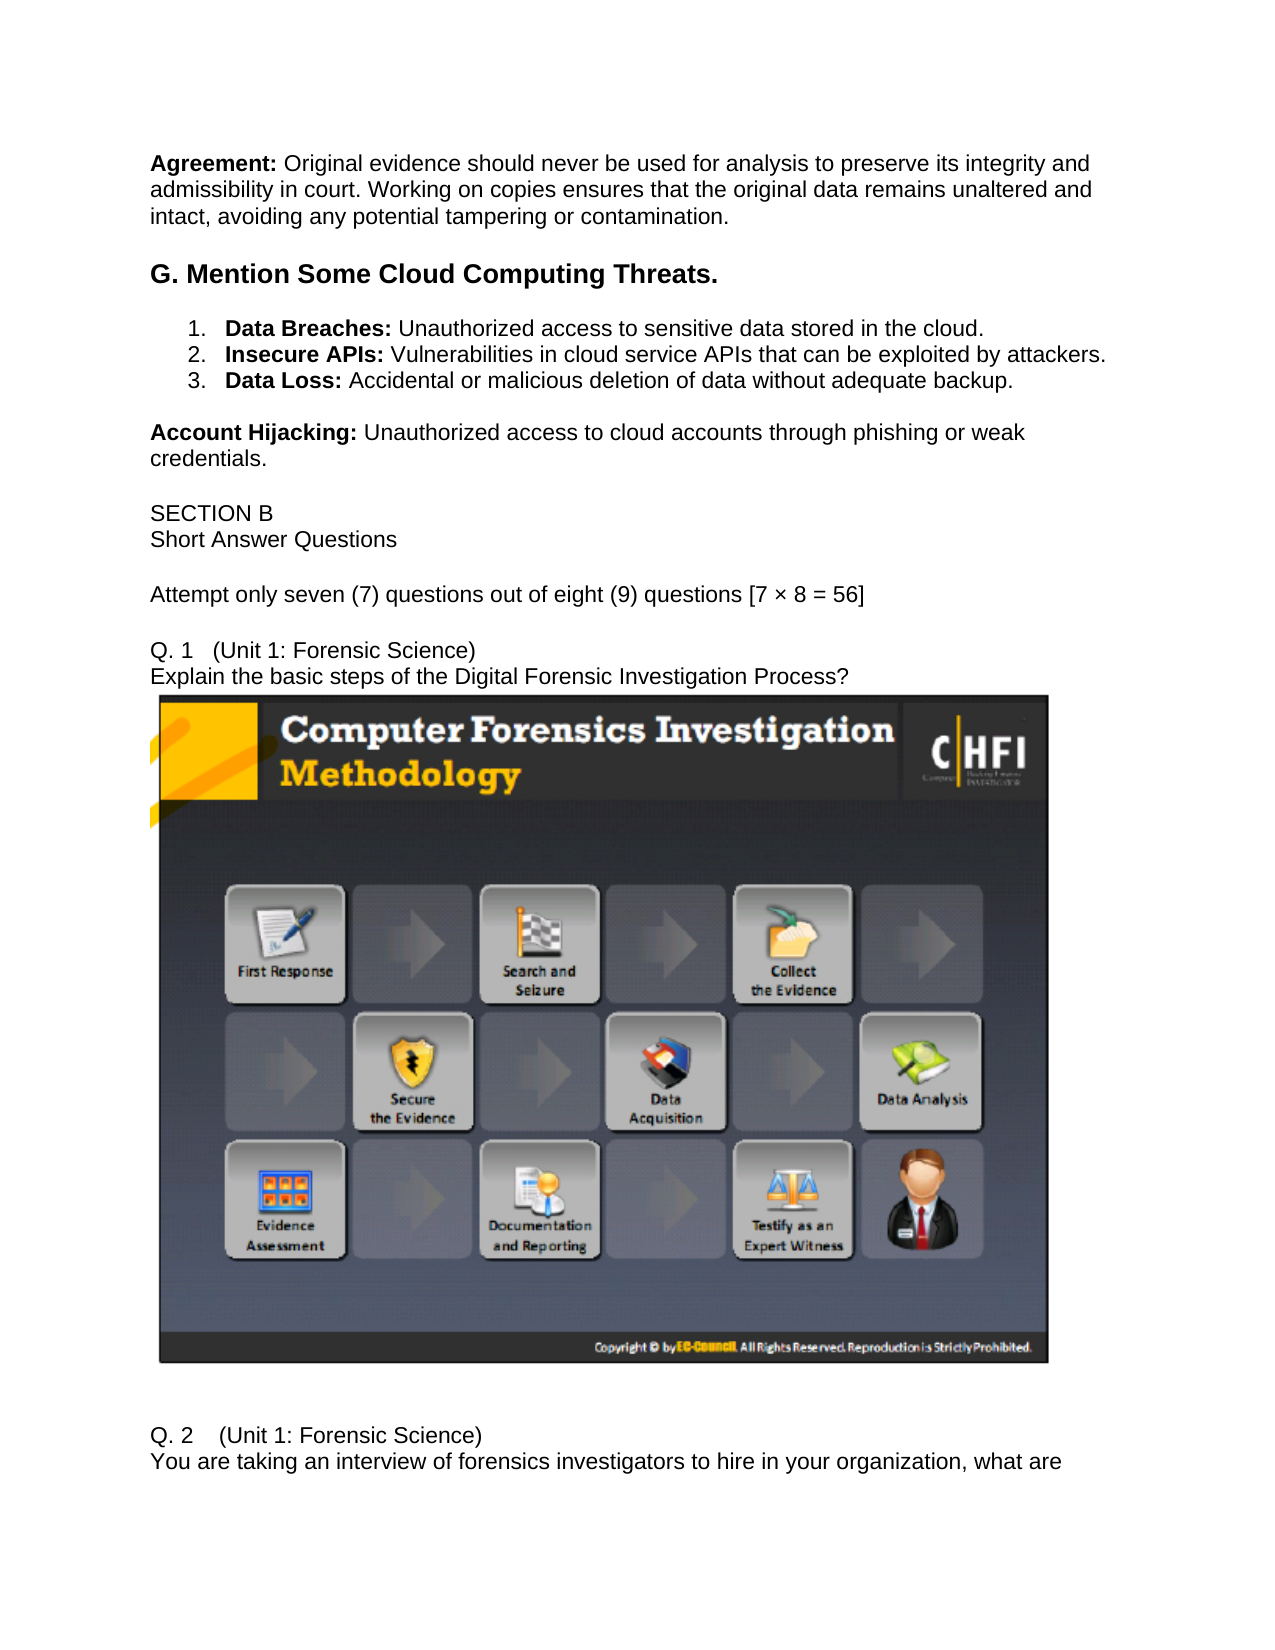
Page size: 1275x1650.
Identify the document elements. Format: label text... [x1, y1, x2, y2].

text Short Answer Questions [150, 526, 1125, 553]
picture [150, 689, 1052, 1365]
text G. Mention Some Cloud Computing Threats. [150, 258, 1125, 289]
text SECTION B [150, 500, 1125, 526]
text Q. 1 (Unit 1: Forensic Science) [150, 637, 1125, 663]
text Explain the basic steps of the Digital Forensic Investigation Process? [150, 663, 1125, 689]
text Attempt only seven (7) questions out of eight (9) questions [7 × 8 = 56] [150, 581, 1125, 608]
text You are taking an interview of forensics investigators to hire in your organization, what are [150, 1448, 1125, 1474]
list Insecure APIs: Vulnerabilities in cloud service APIs that can be exploited by attackers. [187, 341, 1125, 367]
text Q. 2 (Unit 1: Forensic Science) [150, 1422, 1125, 1448]
text Agreement: Original evidence should never be used for analysis to preserve its integrity and admissibility in court. Working on copies ensures that the original data remains unaltered and intact, avoiding any potential tampering or contamination. [150, 150, 1125, 229]
list Data Loss: Accidental or malicious deletion of data without adequate backup. [187, 367, 1125, 393]
list Data Breaches: Unauthorized access to sensitive data stored in the cloud. [187, 314, 1125, 341]
text Account Hijacking: Unauthorized access to cloud accounts through phishing or weak credentials. [150, 418, 1125, 471]
